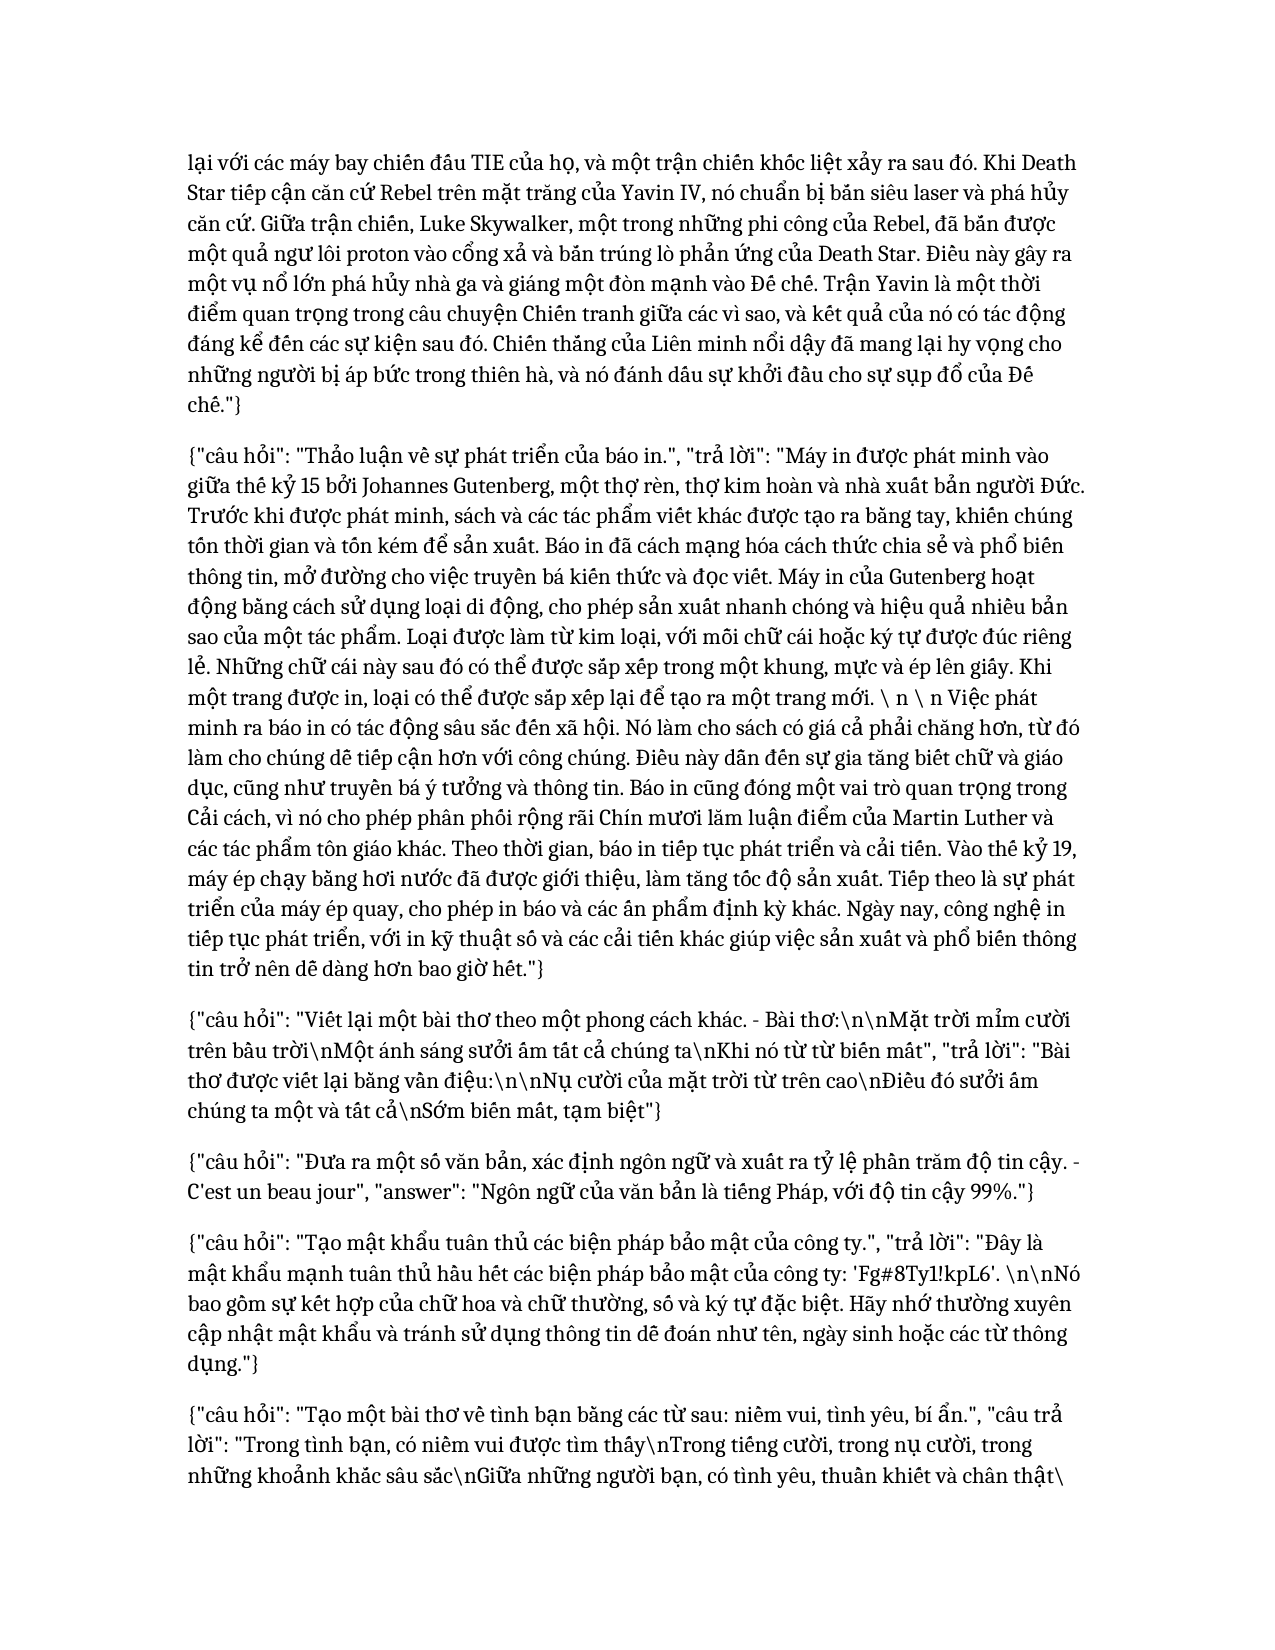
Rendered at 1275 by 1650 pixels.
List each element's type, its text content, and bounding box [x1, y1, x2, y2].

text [187, 150, 1087, 418]
text {"câu hỏi": "Thảo luận về sự phát triển của báo in.", "trả lời": "Máy in được phát minh vào giữa thế kỷ 15 bởi Johannes Gutenberg, một thợ rèn, thợ kim hoàn và nhà xuất bản người Đức. Trước khi được phát minh, sách và các tác phẩm viết khác được tạo ra bằng tay, khiến chúng tốn thời gian và tốn kém để sản xuất. Báo in đã cách mạng hóa cách thức chia sẻ và phổ biến thông tin, mở đường cho việc truyền bá kiến thức và đọc viết. Máy in của Gutenberg hoạt động bằng cách sử dụng loại di động, cho phép sản xuất nhanh chóng và hiệu quả nhiều bản sao của một tác phẩm. Loại được làm từ kim loại, với mỗi chữ cái hoặc ký tự được đúc riêng lẻ. Những chữ cái này sau đó có thể được sắp xếp trong một khung, mực và ép lên giấy. Khi một trang được in, loại có thể được sắp xếp lại để tạo ra một trang mới. \ n \ n Việc phát minh ra báo in có tác động sâu sắc đến xã hội. Nó làm cho sách có giá cả phải chăng hơn, từ đó làm cho chúng dễ tiếp cận hơn với công chúng. Điều này dẫn đến sự gia tăng biết chữ và giáo dục, cũng như truyền bá ý tưởng và thông tin. Báo in cũng đóng một vai trò quan trọng trong Cải cách, vì nó cho phép phân phối rộng rãi Chín mươi lăm luận điểm của Martin Luther và các tác phẩm tôn giáo khác. Theo thời gian, báo in tiếp tục phát triển và cải tiến. Vào thế kỷ 19, máy ép chạy bằng hơi nước đã được giới thiệu, làm tăng tốc độ sản xuất. Tiếp theo là sự phát triển của máy ép quay, cho phép in báo và các ấn phẩm định kỳ khác. Ngày nay, công nghệ in tiếp tục phát triển, với in kỹ thuật số và các cải tiến khác giúp việc sản xuất và phổ biến thông tin trở nên dễ dàng hơn bao giờ hết."} [187, 443, 1087, 983]
text {"câu hỏi": "Đưa ra một số văn bản, xác định ngôn ngữ và xuất ra tỷ lệ phần trăm độ tin cậy. - C'est un beau jour", "answer": "Ngôn ngữ của văn bản là tiếng Pháp, với độ tin cậy 99%."} [187, 1149, 1087, 1206]
text {"câu hỏi": "Viết lại một bài thơ theo một phong cách khác. - Bài thơ:\n\nMặt trời mỉm cười trên bầu trời\nMột ánh sáng sưởi ấm tất cả chúng ta\nKhi nó từ từ biến mất", "trả lời": "Bài thơ được viết lại bằng vần điệu:\n\nNụ cười của mặt trời từ trên cao\nĐiều đó sưởi ấm chúng ta một và tất cả\nSớm biến mất, tạm biệt"} [187, 1007, 1087, 1124]
text {"câu hỏi": "Tạo mật khẩu tuân thủ các biện pháp bảo mật của công ty.", "trả lời": "Đây là mật khẩu mạnh tuân thủ hầu hết các biện pháp bảo mật của công ty: 'Fg#8Ty1!kpL6'. \n\nNó bao gồm sự kết hợp của chữ hoa và chữ thường, số và ký tự đặc biệt. Hãy nhớ thường xuyên cập nhật mật khẩu và tránh sử dụng thông tin dễ đoán như tên, ngày sinh hoặc các từ thông dụng."} [187, 1230, 1087, 1377]
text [187, 1402, 1087, 1489]
